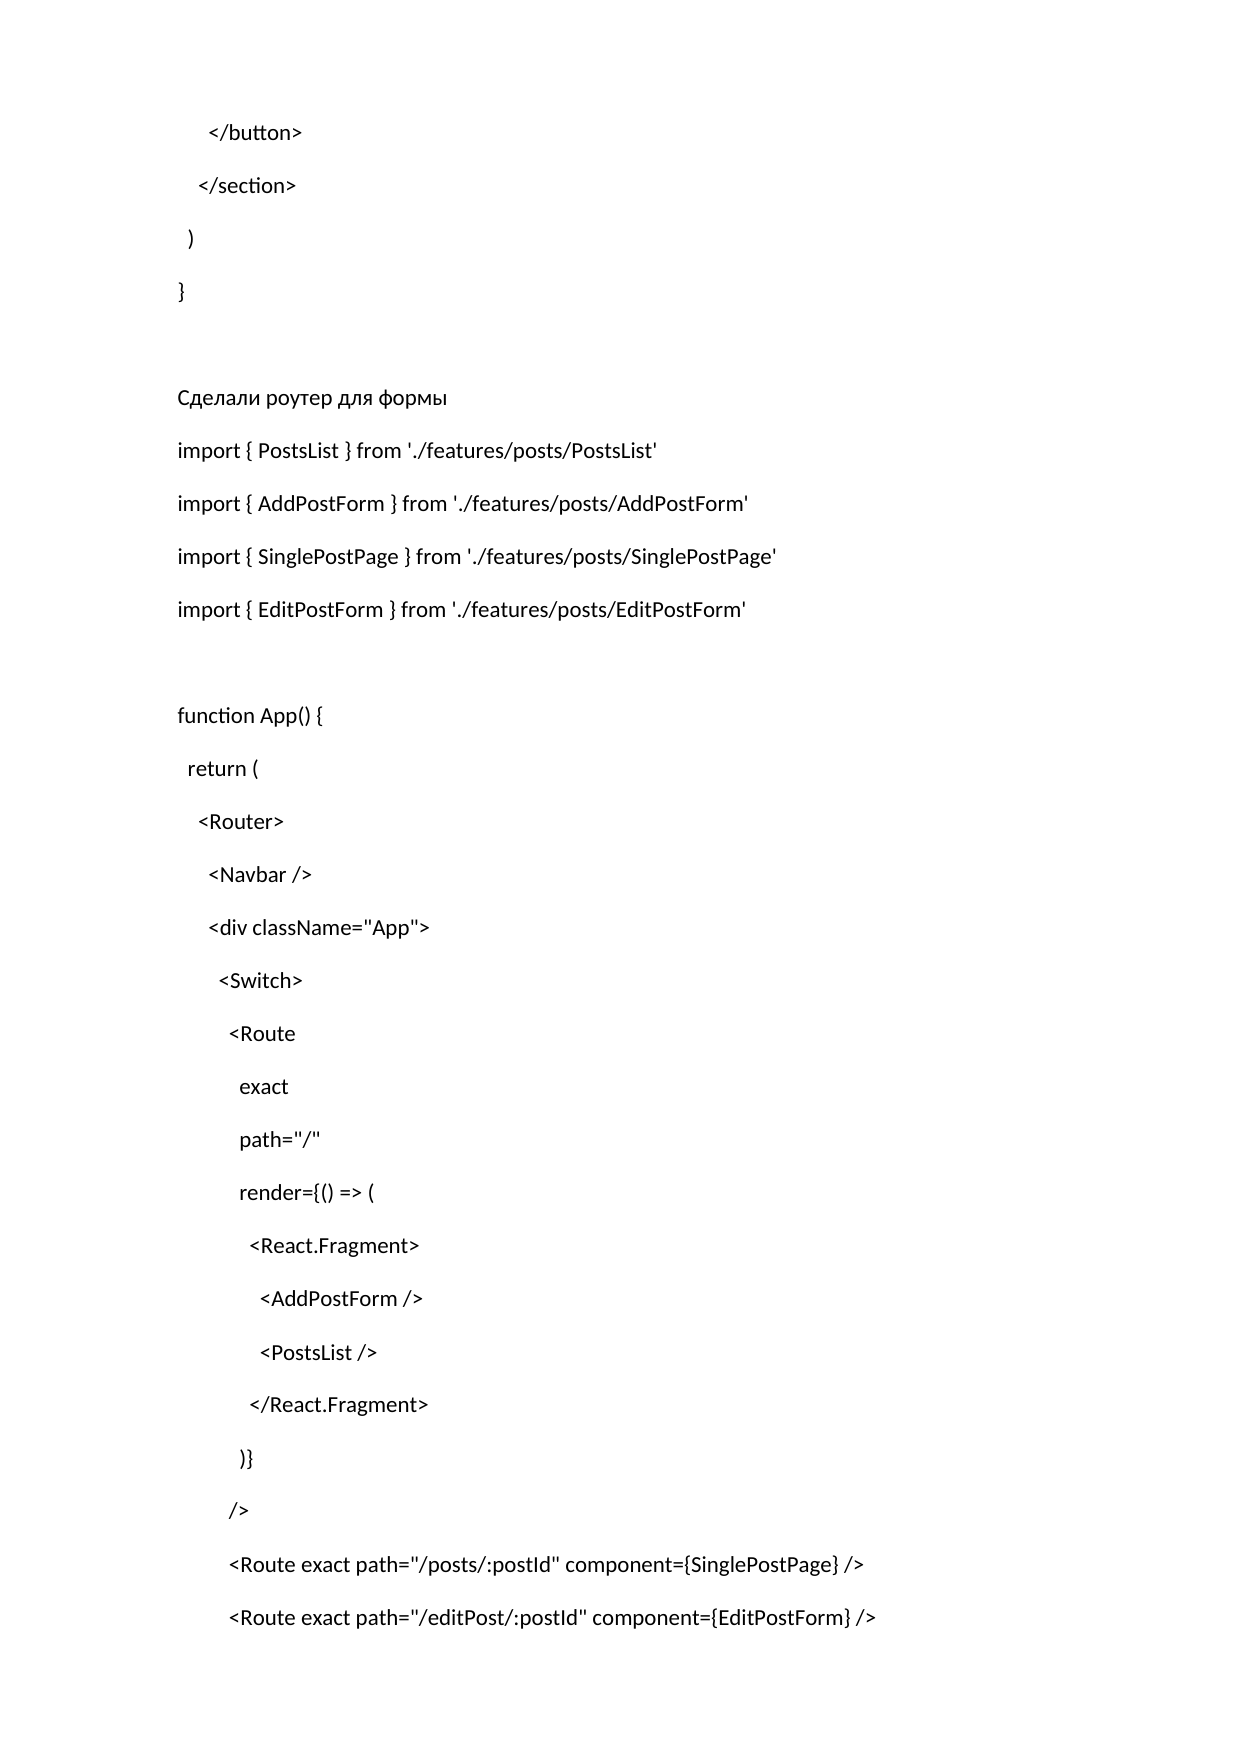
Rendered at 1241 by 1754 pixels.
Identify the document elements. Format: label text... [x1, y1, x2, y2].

text </section> [177, 171, 1152, 199]
text <Route exact path="/editPost/:postId" component={EditPostForm} /> [177, 1603, 1152, 1631]
text </button> [177, 118, 1152, 146]
text Сделали роутер для формы [177, 383, 1152, 411]
text <Switch> [177, 966, 1152, 994]
text <Navbar /> [177, 860, 1152, 888]
text import { AddPostForm } from './features/posts/AddPostForm' [177, 489, 1152, 517]
text path="/" [177, 1126, 1152, 1153]
text <Route exact path="/posts/:postId" component={SinglePostPage} /> [177, 1550, 1152, 1578]
text } [177, 277, 1152, 305]
text <AddPostForm /> [177, 1284, 1152, 1313]
text ) [177, 224, 1152, 252]
text <Route [177, 1019, 1152, 1047]
text return ( [177, 754, 1152, 782]
text import { EditPostForm } from './features/posts/EditPostForm' [177, 595, 1152, 623]
text </React.Fragment> [177, 1391, 1152, 1419]
text <div className="App"> [177, 913, 1152, 941]
text <React.Fragment> [177, 1232, 1152, 1259]
text /> [177, 1497, 1152, 1525]
text import { PostsList } from './features/posts/PostsList' [177, 436, 1152, 464]
text import { SinglePostPage } from './features/posts/SinglePostPage' [177, 542, 1152, 570]
text function App() { [177, 701, 1152, 729]
text <PostsList /> [177, 1338, 1152, 1366]
text exact [177, 1072, 1152, 1101]
text render={() => ( [177, 1178, 1152, 1207]
text )} [177, 1444, 1152, 1472]
text <Router> [177, 807, 1152, 835]
